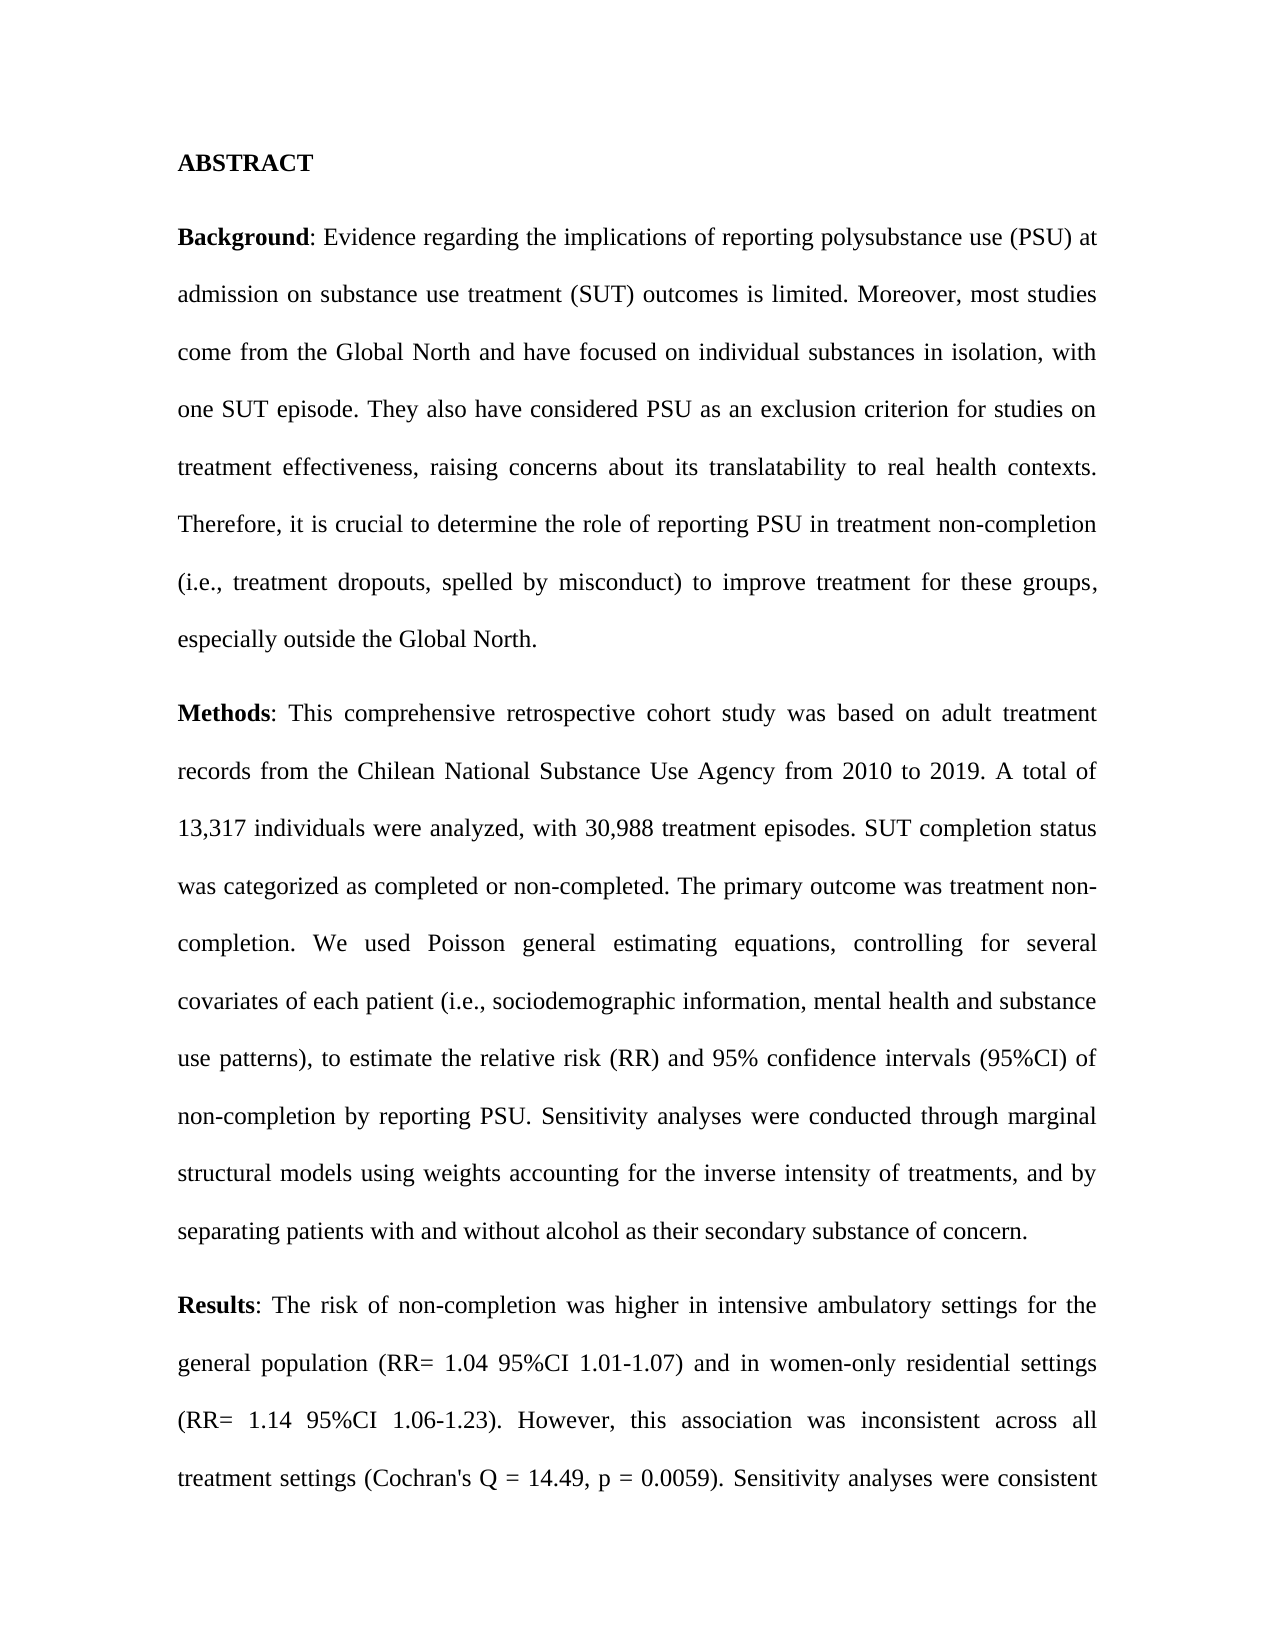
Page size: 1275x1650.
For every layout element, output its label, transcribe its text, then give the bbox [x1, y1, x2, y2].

text Background: Evidence regarding the implications of reporting polysubstance use (PSU) at admission on substance use treatment (SUT) outcomes is limited. Moreover, most studies come from the Global North and have focused on individual substances in isolation, with one SUT episode. They also have considered PSU as an exclusion criterion for studies on treatment effectiveness, raising concerns about its translatability to real health contexts. Therefore, it is crucial to determine the role of reporting PSU in treatment non-completion (i.e., treatment dropouts, spelled by misconduct) to improve treatment for these groups, especially outside the Global North. [177, 222, 1098, 653]
text ABSTRACT [177, 148, 1098, 176]
text Methods: This comprehensive retrospective cohort study was based on adult treatment records from the Chilean National Substance Use Agency from 2010 to 2019. A total of 13,317 individuals were analyzed, with 30,988 treatment episodes. SUT completion status was categorized as completed or non-completed. The primary outcome was treatment non-completion. We used Poisson general estimating equations, controlling for several covariates of each patient (i.e., sociodemographic information, mental health and substance use patterns), to estimate the relative risk (RR) and 95% confidence intervals (95%CI) of non-completion by reporting PSU. Sensitivity analyses were conducted through marginal structural models using weights accounting for the inverse intensity of treatments, and by separating patients with and without alcohol as their secondary substance of concern. [177, 698, 1098, 1245]
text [177, 1290, 1098, 1491]
